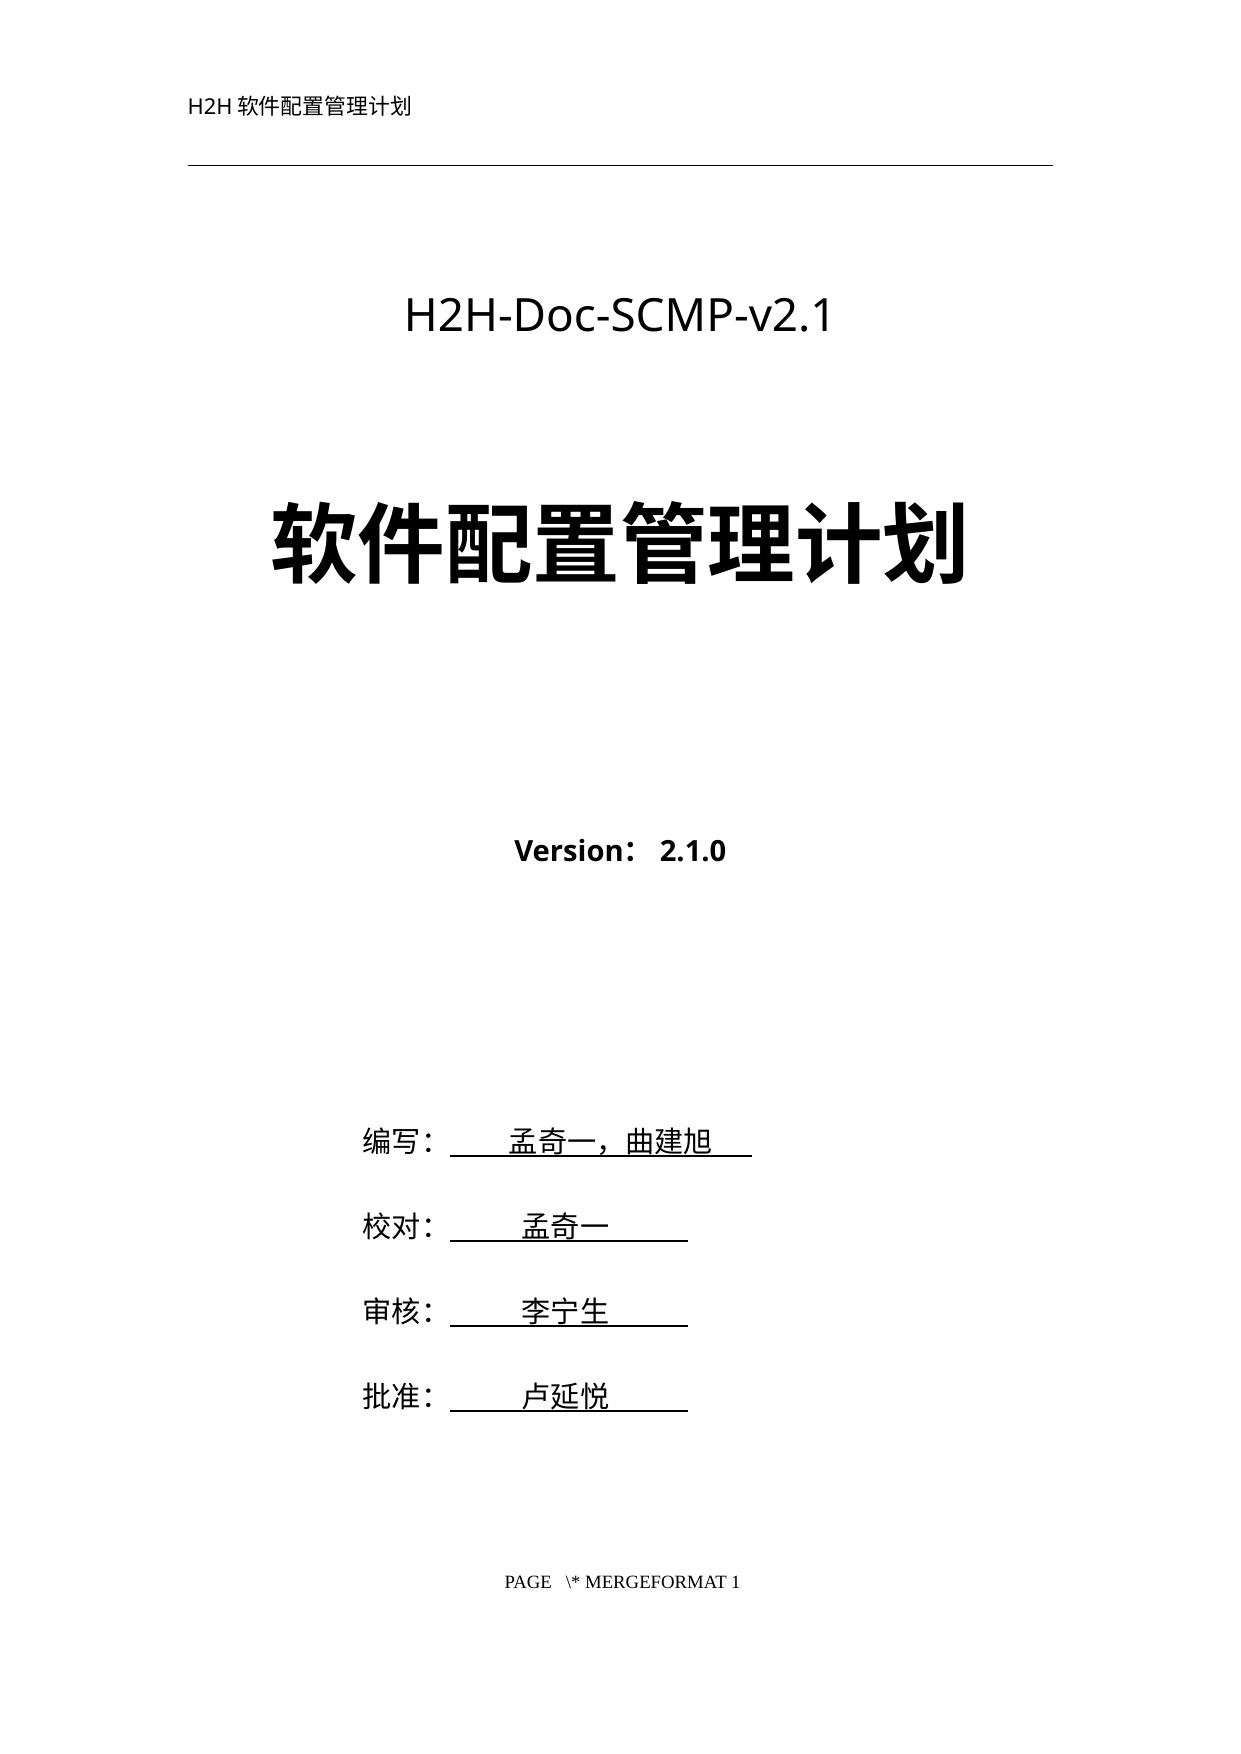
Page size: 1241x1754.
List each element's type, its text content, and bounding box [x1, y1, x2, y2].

text H2H-Doc-SCMP-v2.1 [187, 282, 1053, 347]
text Version： 2.1.0 [187, 816, 1053, 881]
text 校对： 孟奇一 [319, 1192, 1053, 1257]
text 编写： 孟奇一，曲建旭 [275, 1107, 1053, 1172]
subtitle 软件配置管理计划 [187, 473, 1053, 603]
text 批准： 卢延悦 [319, 1362, 1053, 1427]
text 审核： 李宁生 [319, 1277, 1053, 1342]
